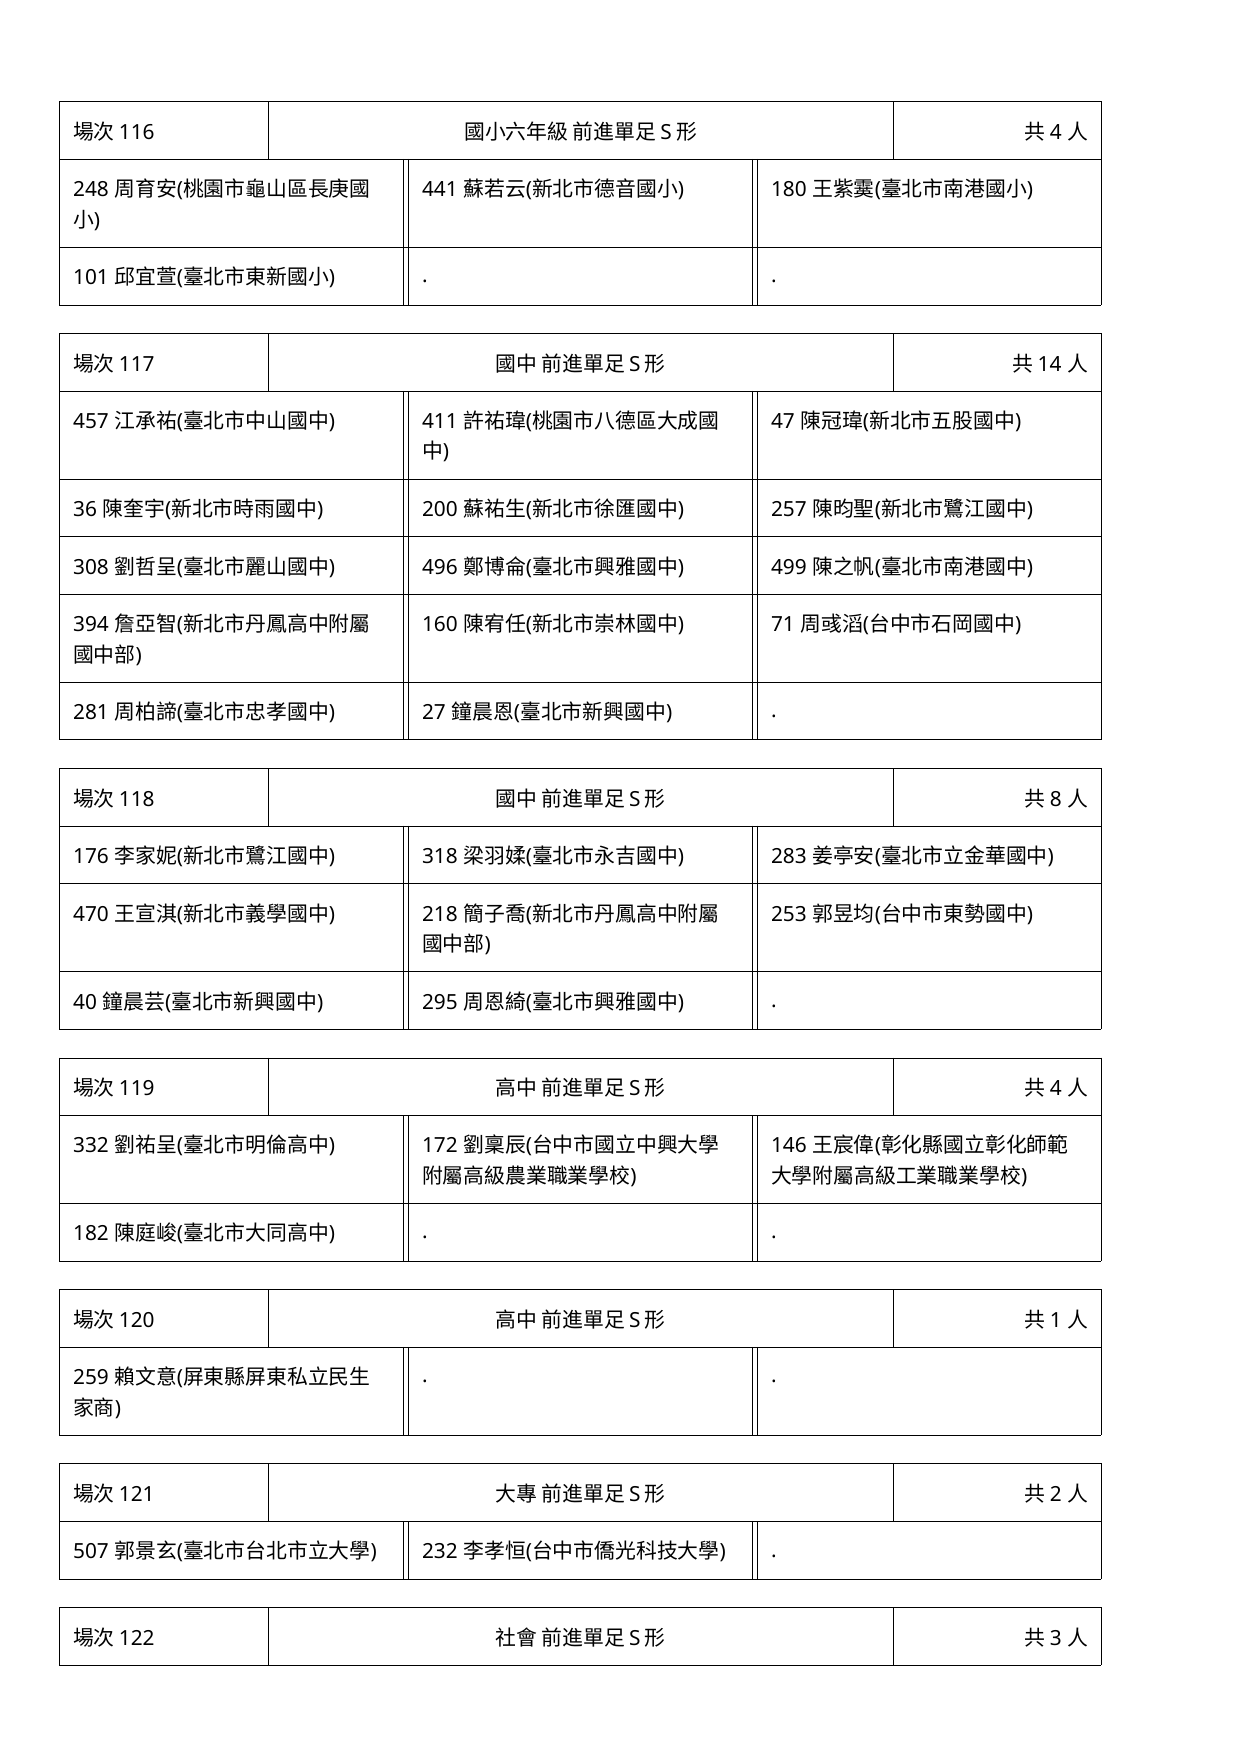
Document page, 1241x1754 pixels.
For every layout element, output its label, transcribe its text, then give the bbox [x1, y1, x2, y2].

table_cell 257 陳昀聖(新北市鷺江國中) [758, 480, 1101, 536]
table_header 國中 前進單足S形 [269, 334, 893, 391]
table_header 248 周育安(桃園市龜山區長庚國小) [60, 160, 403, 247]
table_cell 253 郭昱均(台中市東勢國中) [758, 884, 1101, 971]
table_header 場次119 [60, 1059, 268, 1115]
table_cell 36 陳奎宇(新北市時雨國中) [60, 480, 403, 536]
table_header 共 1 人 [894, 1290, 1101, 1347]
table_header 場次122 [60, 1608, 268, 1665]
table_header 社會 前進單足S形 [269, 1608, 893, 1665]
table_header 共 8 人 [894, 769, 1101, 826]
table_cell 200 蘇祐生(新北市徐匯國中) [409, 480, 752, 536]
table_header 457 江承祐(臺北市中山國中) [60, 392, 403, 479]
table_header 283 姜亭安(臺北市立金華國中) [758, 827, 1101, 883]
table_cell 182 陳庭峻(臺北市大同高中) [60, 1204, 403, 1261]
table_header . [758, 1348, 1101, 1435]
table_header 176 李家妮(新北市鷺江國中) [60, 827, 403, 883]
table_header 259 賴文意(屏東縣屏東私立民生家商) [60, 1348, 403, 1435]
table_cell 281 周柏諦(臺北市忠孝國中) [60, 683, 403, 739]
table_cell 499 陳之帆(臺北市南港國中) [758, 537, 1101, 594]
table_cell 295 周恩綺(臺北市興雅國中) [409, 972, 752, 1029]
table_header . [758, 1522, 1101, 1578]
table_header 場次116 [60, 102, 268, 159]
table_cell 101 邱宜萱(臺北市東新國小) [60, 248, 403, 304]
table_cell . [409, 1204, 752, 1261]
table_header 場次120 [60, 1290, 268, 1347]
table_header . [409, 1348, 752, 1435]
table_header 共 2 人 [894, 1464, 1101, 1521]
table_header 共 4 人 [894, 1059, 1101, 1115]
table_header 國小六年級 前進單足S形 [269, 102, 893, 159]
table_header 大專 前進單足S形 [269, 1464, 893, 1521]
table_cell 470 王宣淇(新北市義學國中) [60, 884, 403, 971]
table_header 47 陳冠瑋(新北市五股國中) [758, 392, 1101, 479]
table_cell . [758, 683, 1101, 739]
table_header 高中 前進單足S形 [269, 1290, 893, 1347]
table_header 411 許祐瑋(桃園市八德區大成國中) [409, 392, 752, 479]
table_header 507 郭景玄(臺北市台北市立大學) [60, 1522, 403, 1578]
table_cell . [758, 1204, 1101, 1261]
table_cell 160 陳宥任(新北市崇林國中) [409, 595, 752, 682]
table_header 場次121 [60, 1464, 268, 1521]
table_header 高中 前進單足S形 [269, 1059, 893, 1115]
table_cell . [758, 972, 1101, 1029]
table_header 232 李孝恒(台中市僑光科技大學) [409, 1522, 752, 1578]
table_header 場次118 [60, 769, 268, 826]
table_cell 27 鐘晨恩(臺北市新興國中) [409, 683, 752, 739]
table_header 332 劉祐呈(臺北市明倫高中) [60, 1116, 403, 1203]
table_header 172 劉稟辰(台中市國立中興大學附屬高級農業職業學校) [409, 1116, 752, 1203]
table_header 共 4 人 [894, 102, 1101, 159]
table_cell . [758, 248, 1101, 304]
table_cell 496 鄭博侖(臺北市興雅國中) [409, 537, 752, 594]
table_header 180 王紫霙(臺北市南港國小) [758, 160, 1101, 247]
table_cell 40 鐘晨芸(臺北市新興國中) [60, 972, 403, 1029]
table_cell 308 劉哲呈(臺北市麗山國中) [60, 537, 403, 594]
table_header 場次117 [60, 334, 268, 391]
table_header 318 梁羽媃(臺北市永吉國中) [409, 827, 752, 883]
table_cell 218 簡子喬(新北市丹鳳高中附屬國中部) [409, 884, 752, 971]
table_header 441 蘇若云(新北市德音國小) [409, 160, 752, 247]
table_cell . [409, 248, 752, 304]
table_header 國中 前進單足S形 [269, 769, 893, 826]
table_header 共 14 人 [894, 334, 1101, 391]
table_cell 394 詹亞智(新北市丹鳳高中附屬國中部) [60, 595, 403, 682]
table_header 146 王宸偉(彰化縣國立彰化師範大學附屬高級工業職業學校) [758, 1116, 1101, 1203]
table_header 共 3 人 [894, 1608, 1101, 1665]
table_cell 71 周彧滔(台中市石岡國中) [758, 595, 1101, 682]
